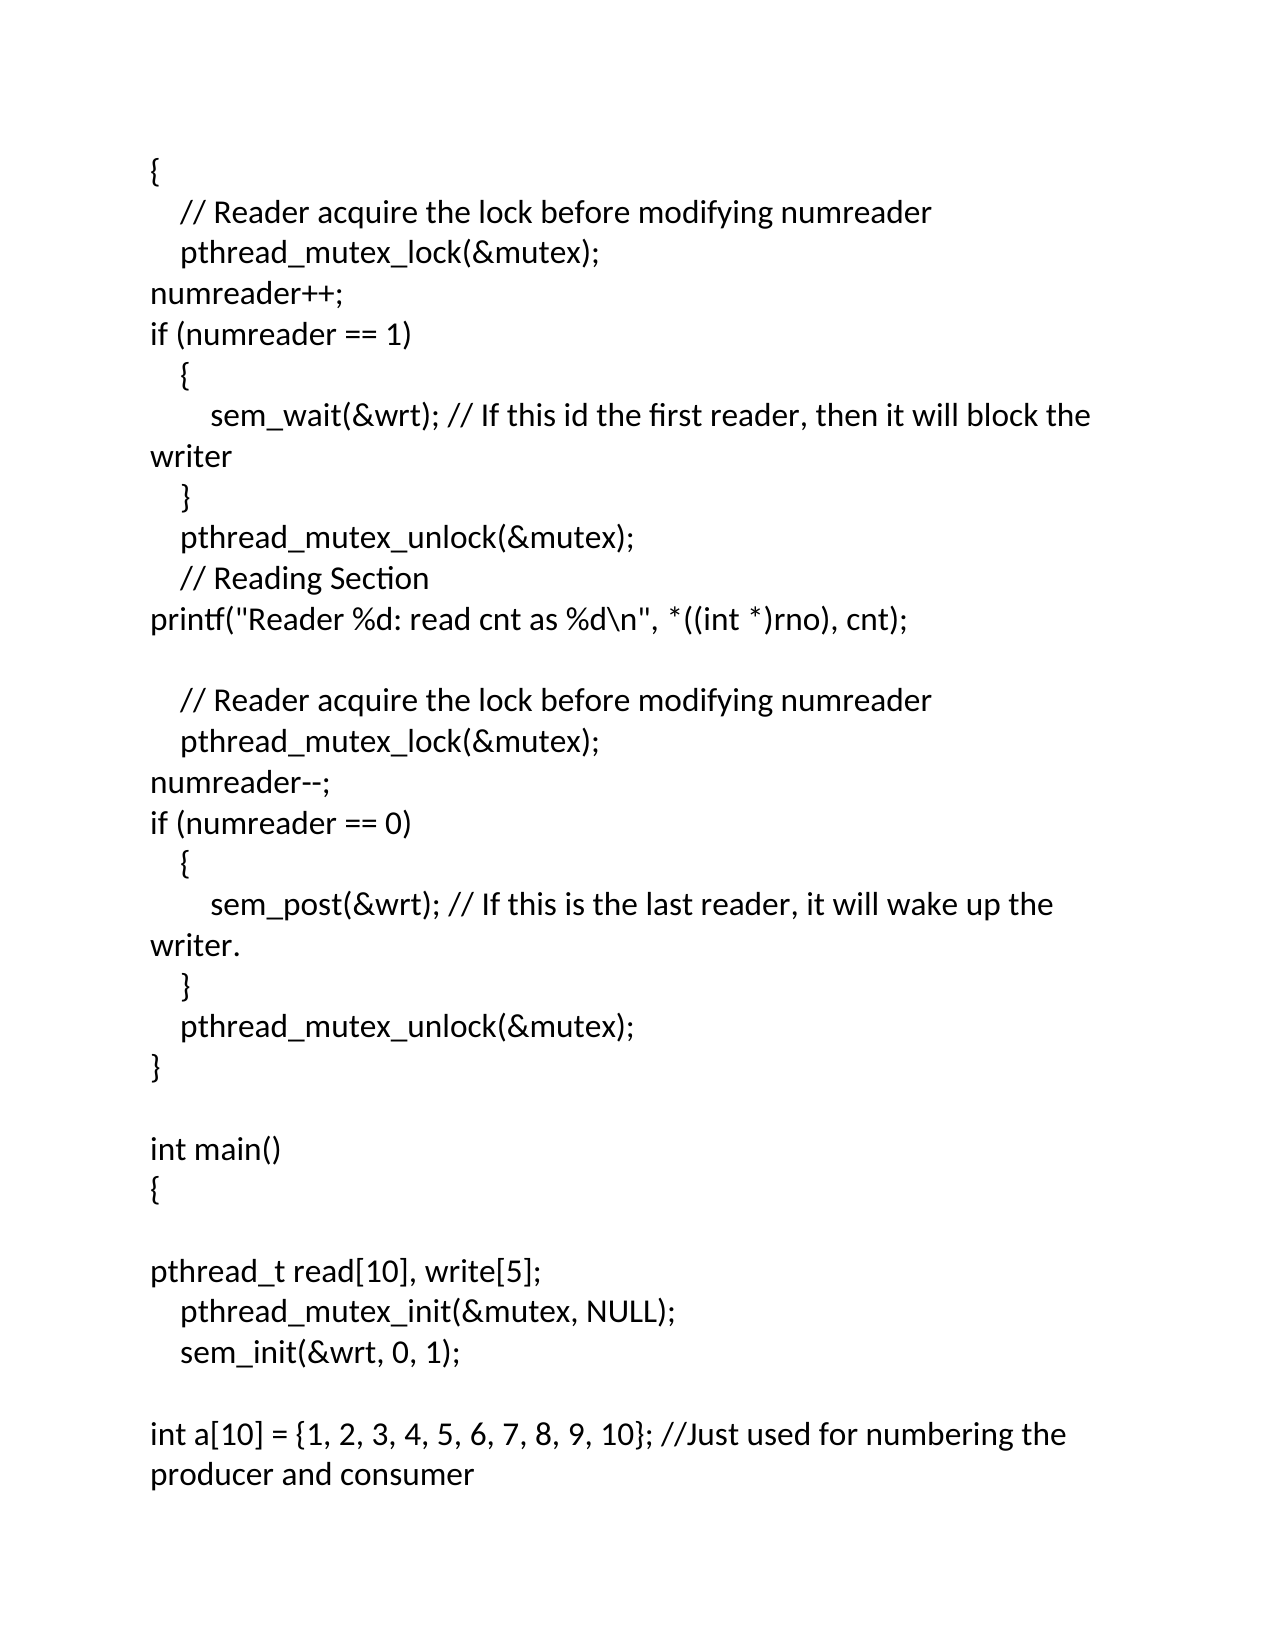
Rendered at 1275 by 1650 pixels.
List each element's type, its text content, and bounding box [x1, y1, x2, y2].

text sem_init(&wrt, 0, 1); [150, 1331, 1125, 1372]
text pthread_mutex_unlock(&mutex); [150, 1005, 1125, 1046]
text pthread_t read[10], write[5]; [150, 1250, 1125, 1290]
text { [150, 1168, 1125, 1209]
text sem_post(&wrt); // If this is the last reader, it will wake up the writer. [150, 883, 1125, 964]
text { [150, 354, 1125, 394]
text numreader--; [150, 761, 1125, 802]
text if (numreader == 1) [150, 313, 1125, 354]
text // Reader acquire the lock before modifying numreader [150, 191, 1125, 231]
text } [150, 476, 1125, 517]
text numreader++; [150, 272, 1125, 313]
text pthread_mutex_init(&mutex, NULL); [150, 1290, 1125, 1331]
text int a[10] = {1, 2, 3, 4, 5, 6, 7, 8, 9, 10}; //Just used for numbering the producer and consumer [150, 1413, 1125, 1494]
text int main() [150, 1127, 1125, 1168]
text pthread_mutex_unlock(&mutex); [150, 517, 1125, 557]
text pthread_mutex_lock(&mutex); [150, 231, 1125, 272]
text } [150, 964, 1125, 1005]
text sem_wait(&wrt); // If this id the first reader, then it will block the writer [150, 394, 1125, 476]
text // Reading Section [150, 557, 1125, 598]
text pthread_mutex_lock(&mutex); [150, 720, 1125, 761]
text printf("Reader %d: read cnt as %d\n", *((int *)rno), cnt); [150, 598, 1125, 639]
text { [150, 842, 1125, 883]
text // Reader acquire the lock before modifying numreader [150, 679, 1125, 720]
text } [150, 1046, 1125, 1087]
text if (numreader == 0) [150, 802, 1125, 842]
text { [150, 150, 1125, 191]
